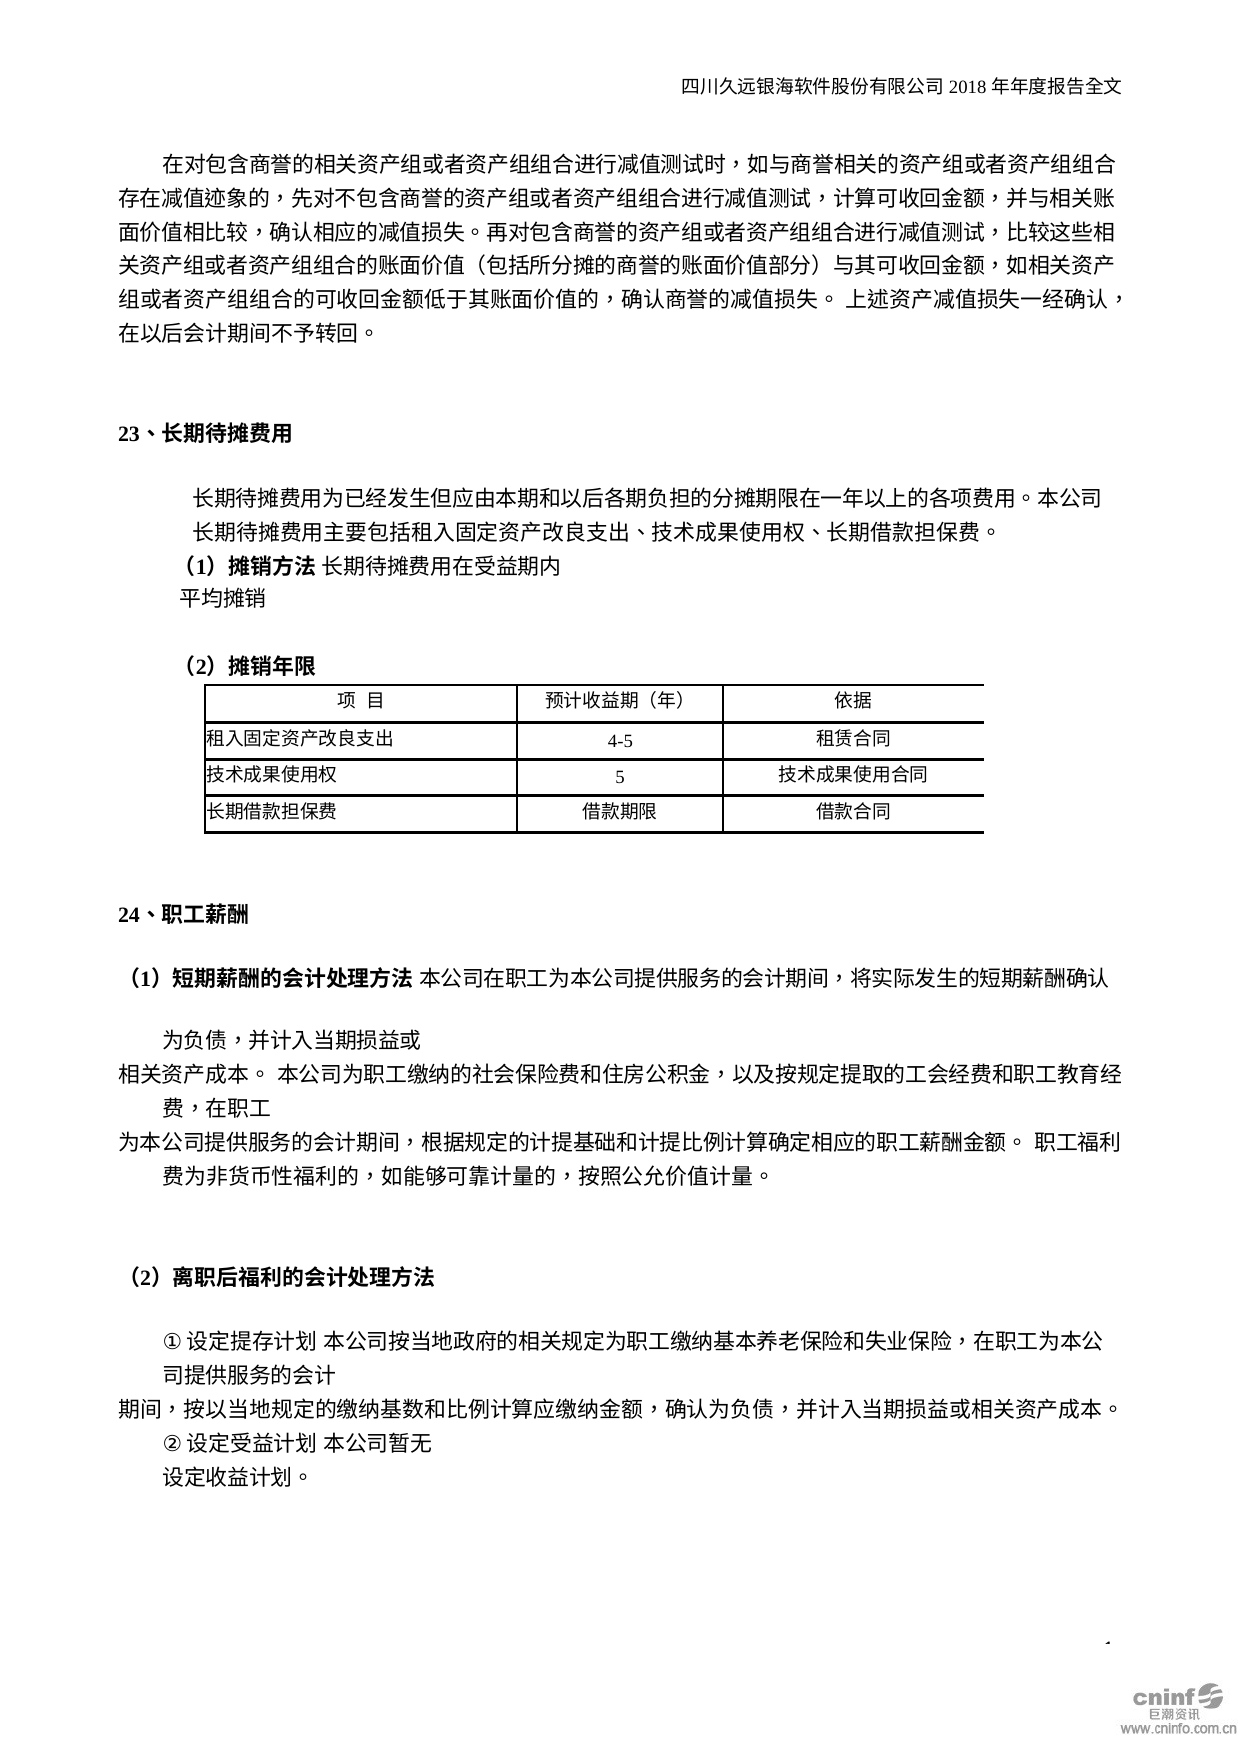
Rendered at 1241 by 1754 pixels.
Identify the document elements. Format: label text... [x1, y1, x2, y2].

text （1）短期薪酬的会计处理方法 本公司在职工为本公司提供服务的会计期间，将实际发生的短期薪酬确认为负债，并计入当期损益或 [118, 930, 1122, 1055]
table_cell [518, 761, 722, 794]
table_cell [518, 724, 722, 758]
subtitle 期间，按以当地规定的缴纳基数和比例计算应缴纳金额，确认为负债，并计入当期损益或相关资产成本。 [118, 1394, 1137, 1424]
subtitle 相关资产成本。 本公司为职工缴纳的社会保险费和住房公积金，以及按规定提取的工会经费和职工教育经费，在职工 [118, 1059, 1122, 1122]
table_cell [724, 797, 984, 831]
text （1）摊销方法 长期待摊费用在受益期内平均摊销 [174, 551, 566, 613]
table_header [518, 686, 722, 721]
subtitle ②设定受益计划 本公司暂无设定收益计划。 [162, 1428, 439, 1491]
subtitle 长期待摊费用为已经发生但应由本期和以后各期负担的分摊期限在一年以上的各项费用。本公司 长期待摊费用主要包括租入固定资产改良支出、技术成果使用权、长期借款担保费。 [192, 483, 1122, 547]
subtitle （2）离职后福利的会计处理方法 [118, 1262, 1122, 1291]
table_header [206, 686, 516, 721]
subtitle 为本公司提供服务的会计期间，根据规定的计提基础和计提比例计算确定相应的职工薪酬金额。 职工福利费为非货币性福利的，如能够可靠计量的，按照公允价值计量。 [118, 1127, 1122, 1191]
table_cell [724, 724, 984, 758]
subtitle 在对包含商誉的相关资产组或者资产组组合进行减值测试时，如与商誉相关的资产组或者资产组组合 存在减值迹象的，先对不包含商誉的资产组或者资产组组合进行减值测试，计算可收回金额，并与相关账 面价值相比较，确认相应的减值损失。再对包含商誉的资产组或者资产组组合进行减值测试，比较这些相 关资产组或者资产组组合的账面价值（包括所分摊的商誉的账面价值部分）与其可收回金额，如相关资产 组或者资产组组合的可收回金额低于其账面价值的，确认商誉的减值损失。 上述资产减值损失一经确认， 在以后会计期间不予转回。 [118, 149, 1134, 347]
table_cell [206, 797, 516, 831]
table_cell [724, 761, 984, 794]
subtitle 24、职工薪酬 [118, 899, 1122, 929]
subtitle （2）摊销年限 [174, 651, 1122, 681]
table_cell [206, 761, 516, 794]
subtitle ①设定提存计划 本公司按当地政府的相关规定为职工缴纳基本养老保险和失业保险，在职工为本公司提供服务的会计 [162, 1326, 1122, 1390]
subtitle 23、长期待摊费用 [118, 418, 1122, 448]
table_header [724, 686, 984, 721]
picture [1115, 1680, 1240, 1737]
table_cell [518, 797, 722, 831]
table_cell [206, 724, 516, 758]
